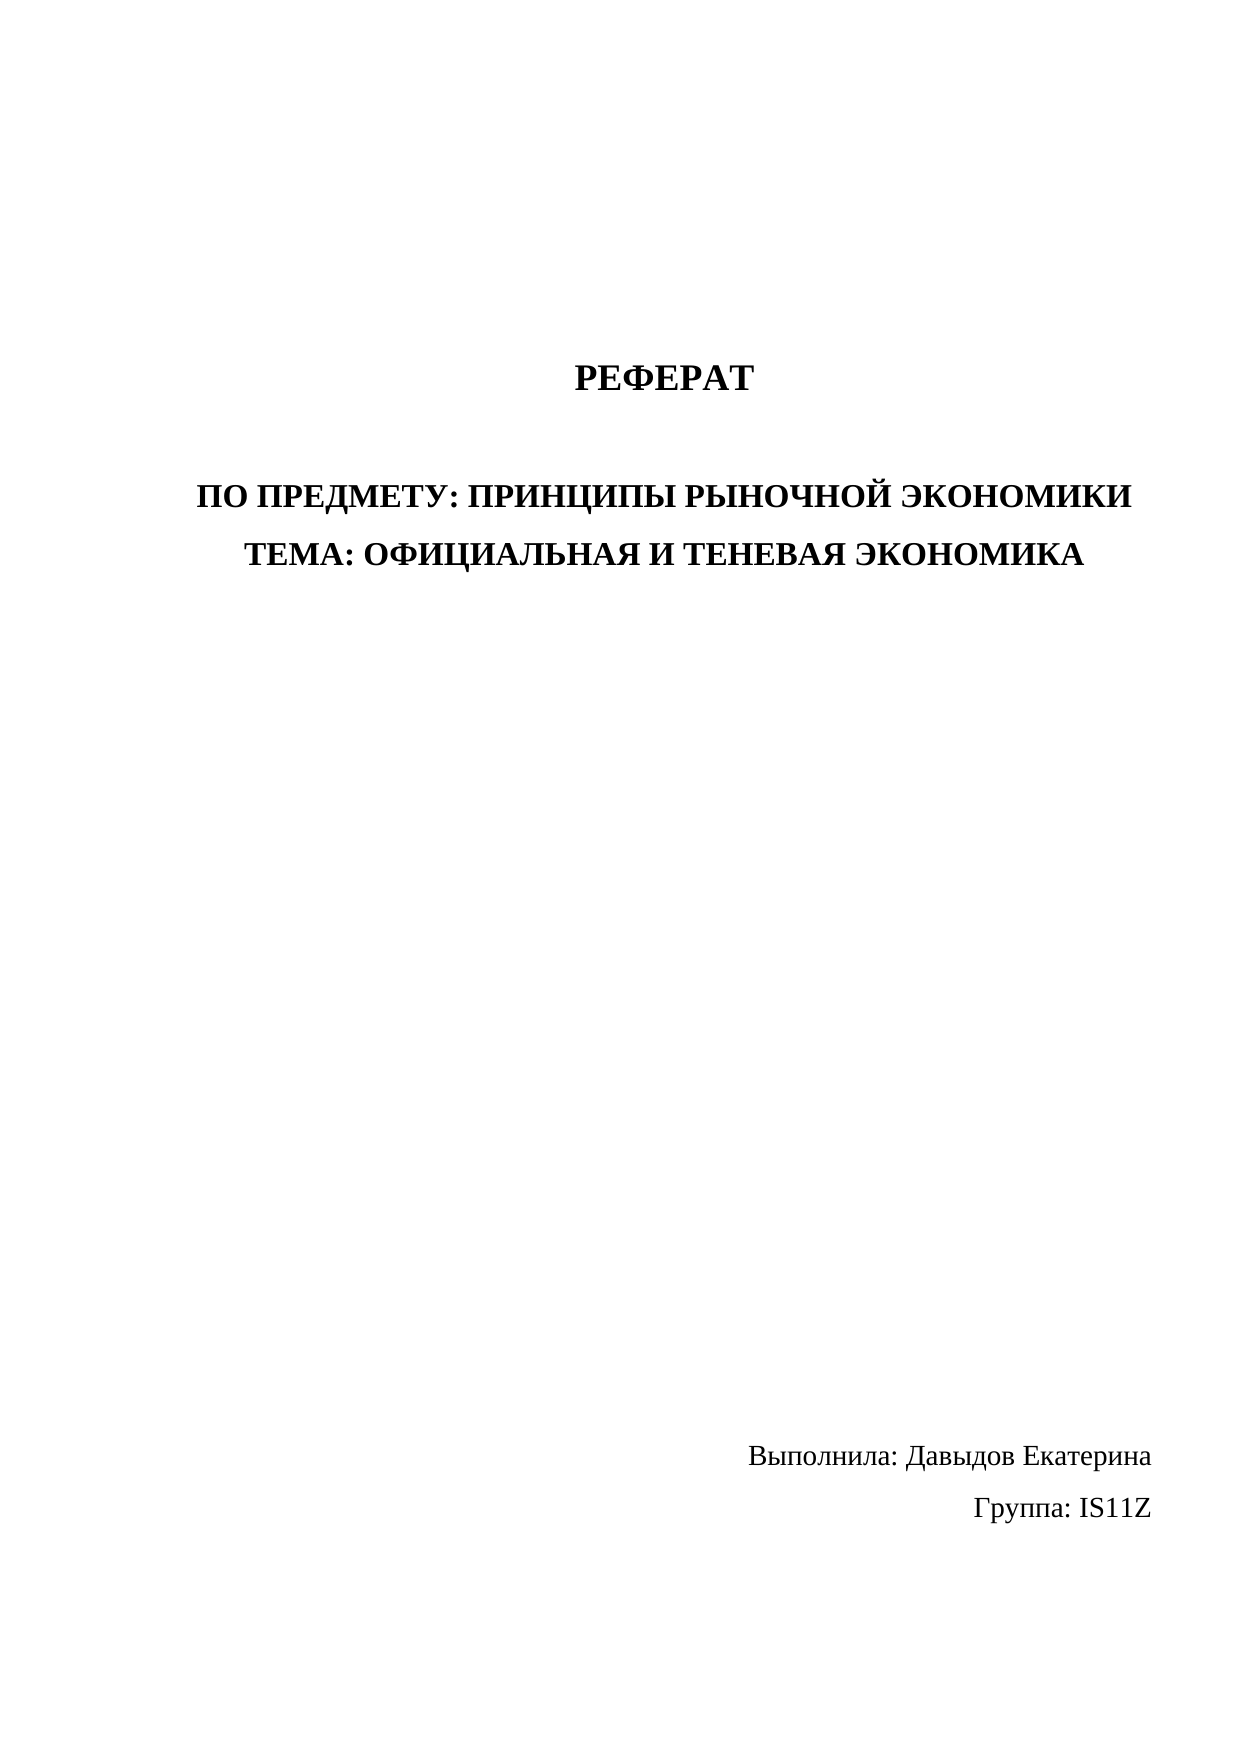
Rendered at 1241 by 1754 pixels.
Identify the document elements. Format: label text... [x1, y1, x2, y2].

text Тема: Официальная и теневая экономика [177, 535, 1152, 573]
text Выполнила: Давыдов Екатерина [177, 1438, 1152, 1471]
text Реферат [177, 355, 1152, 398]
text Группа: IS11Z [177, 1491, 1152, 1524]
text по предмету: Принципы рыночной экономики [177, 477, 1152, 515]
